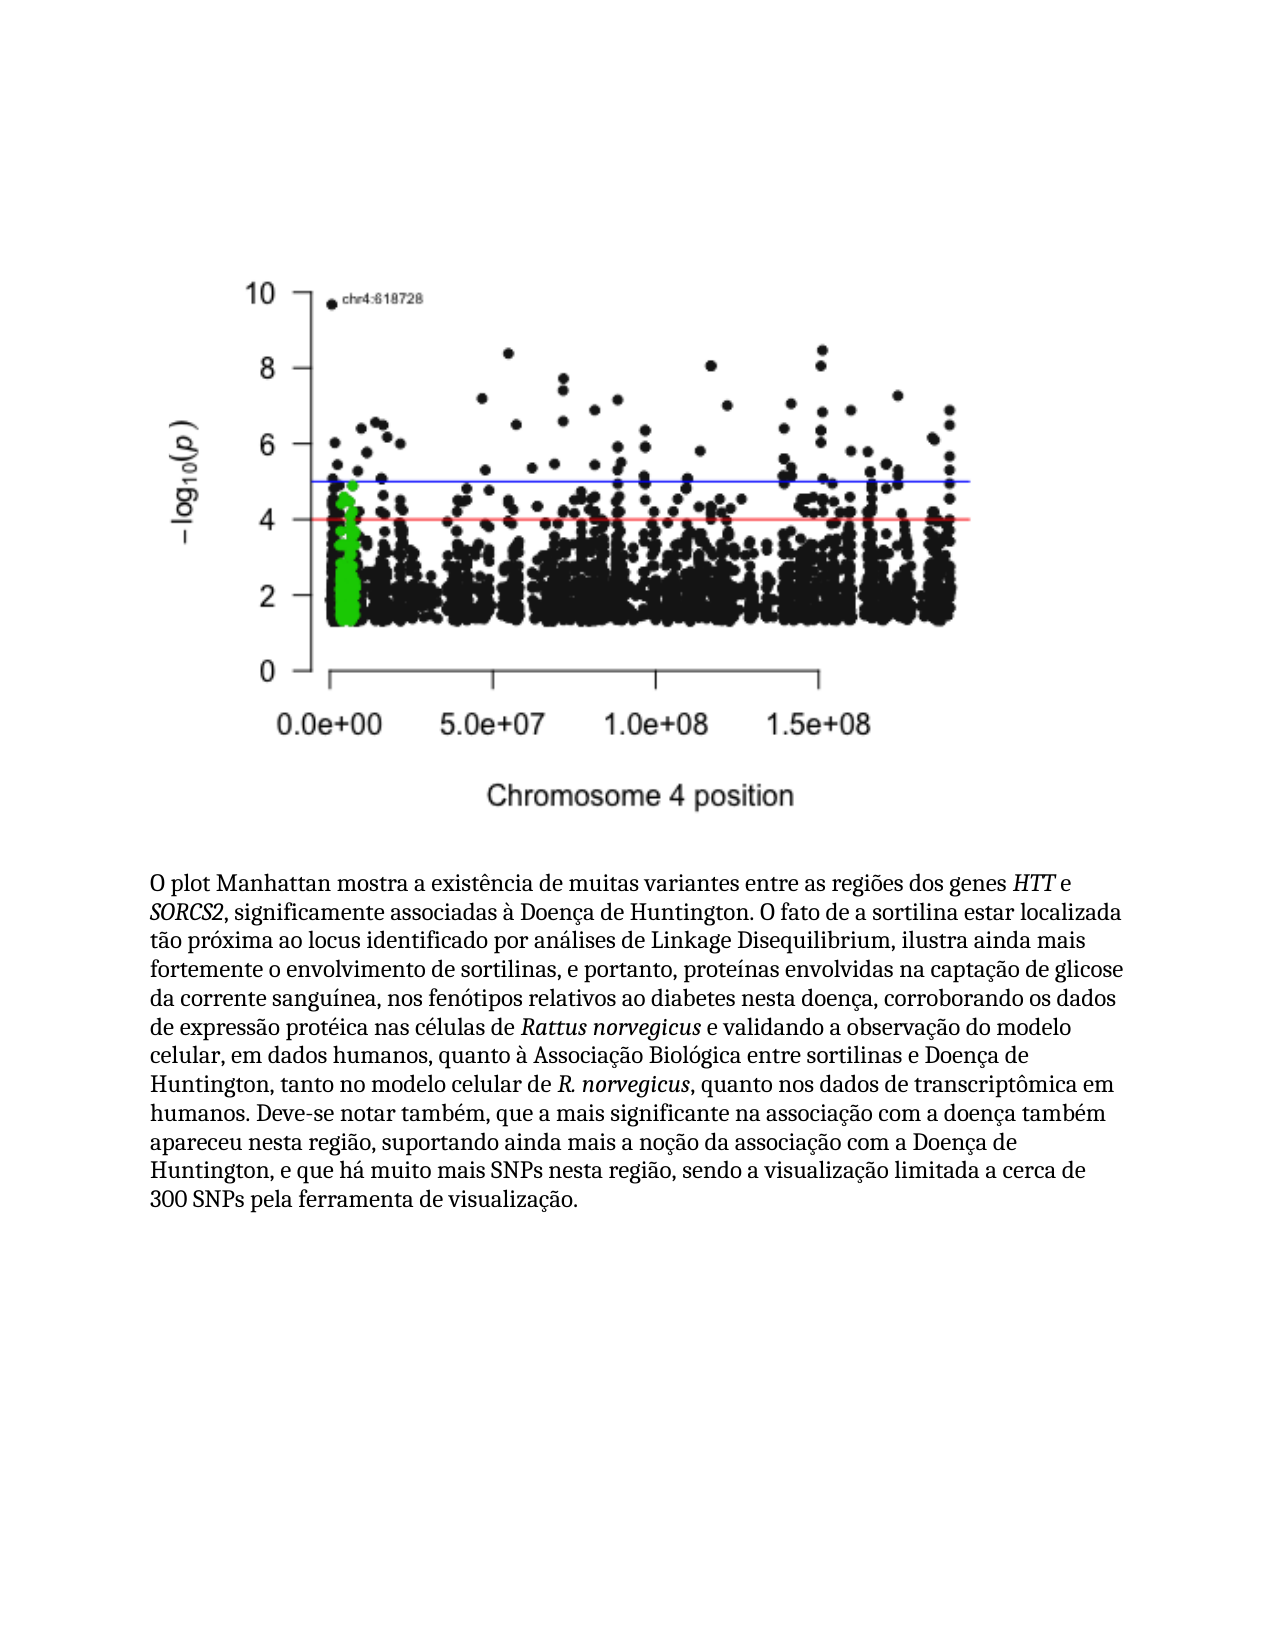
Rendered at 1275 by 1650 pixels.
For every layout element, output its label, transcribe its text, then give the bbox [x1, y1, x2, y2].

text O plot Manhattan mostra a existência de muitas variantes entre as regiões dos genes HTT e SORCS2, significamente associadas à Doença de Huntington. O fato de a sortilina estar localizada tão próxima ao locus identificado por análises de Linkage Disequilibrium, ilustra ainda mais fortemente o envolvimento de sortilinas, e portanto, proteínas envolvidas na captação de glicose da corrente sanguínea, nos fenótipos relativos ao diabetes nesta doença, corroborando os dados de expressão protéica nas células de Rattus norvegicus e validando a observação do modelo celular, em dados humanos, quanto à Associação Biológica entre sortilinas e Doença de Huntington, tanto no modelo celular de R. norvegicus, quanto nos dados de transcriptômica em humanos. Deve-se notar também, que a mais significante na associação com a doença também apareceu nesta região, suportando ainda mais a noção da associação com a Doença de Huntington, e que há muito mais SNPs nesta região, sendo a visualização limitada a cerca de 300 SNPs pela ferramenta de visualização. [150, 869, 1125, 1214]
picture [168, 150, 1044, 850]
